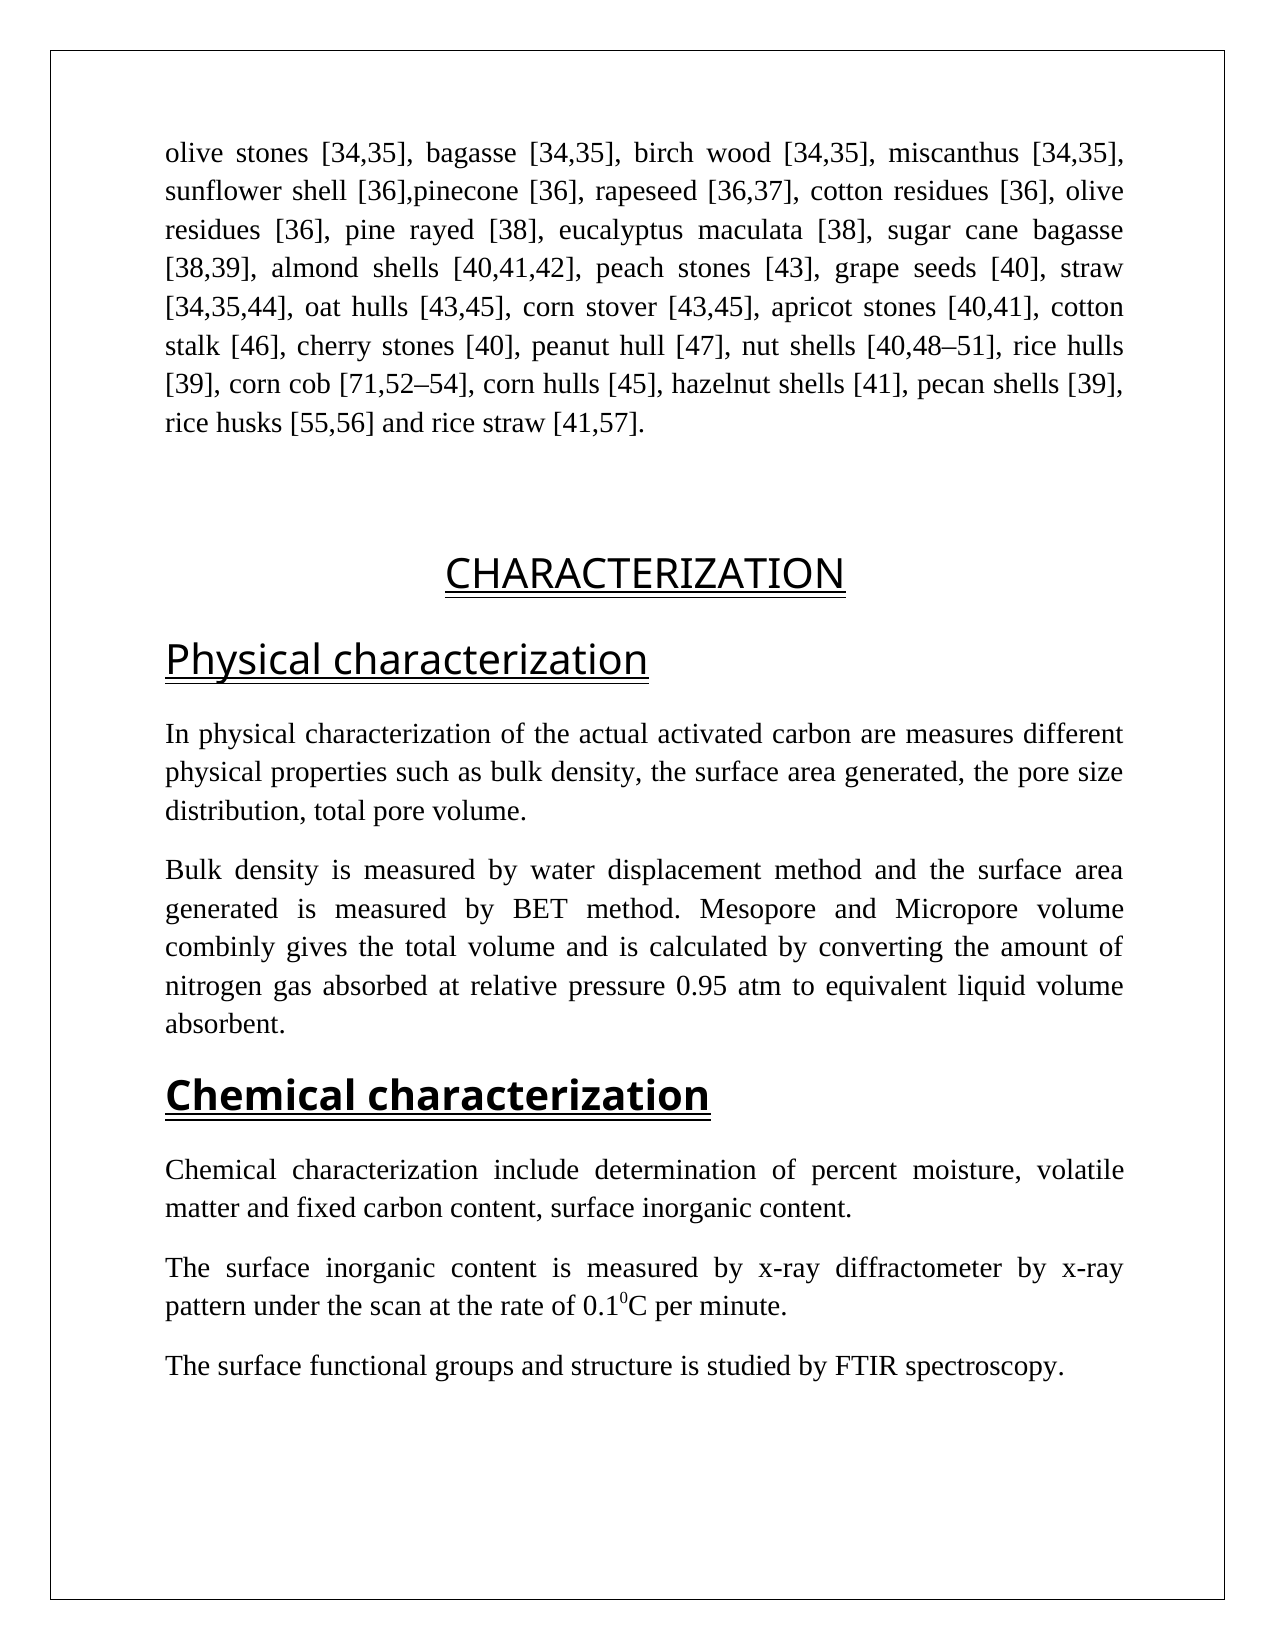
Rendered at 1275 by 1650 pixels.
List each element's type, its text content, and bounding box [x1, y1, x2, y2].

text Chemical characterization include determination of percent moisture, volatile matter and fixed carbon content, surface inorganic content. [165, 1152, 1125, 1224]
text In physical characterization of the actual activated carbon are measures different physical properties such as bulk density, the surface area generated, the pore size distribution, total pore volume. [165, 716, 1125, 826]
text The surface inorganic content is measured by x-ray diffractometer by x-ray pattern under the scan at the rate of 0.10C per minute. [165, 1250, 1125, 1322]
text The surface functional groups and structure is studied by FTIR spectroscopy. [165, 1348, 1125, 1381]
text Chemical characterization [165, 1066, 1125, 1122]
text CHARACTERIZATION [165, 544, 1125, 600]
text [165, 135, 1125, 438]
text Bulk density is measured by water displacement method and the surface area generated is measured by BET method. Mesopore and Micropore volume combinly gives the total volume and is calculated by converting the amount of nitrogen gas absorbed at relative pressure 0.95 atm to equivalent liquid volume absorbent. [165, 852, 1125, 1040]
text Physical characterization [165, 630, 1125, 686]
